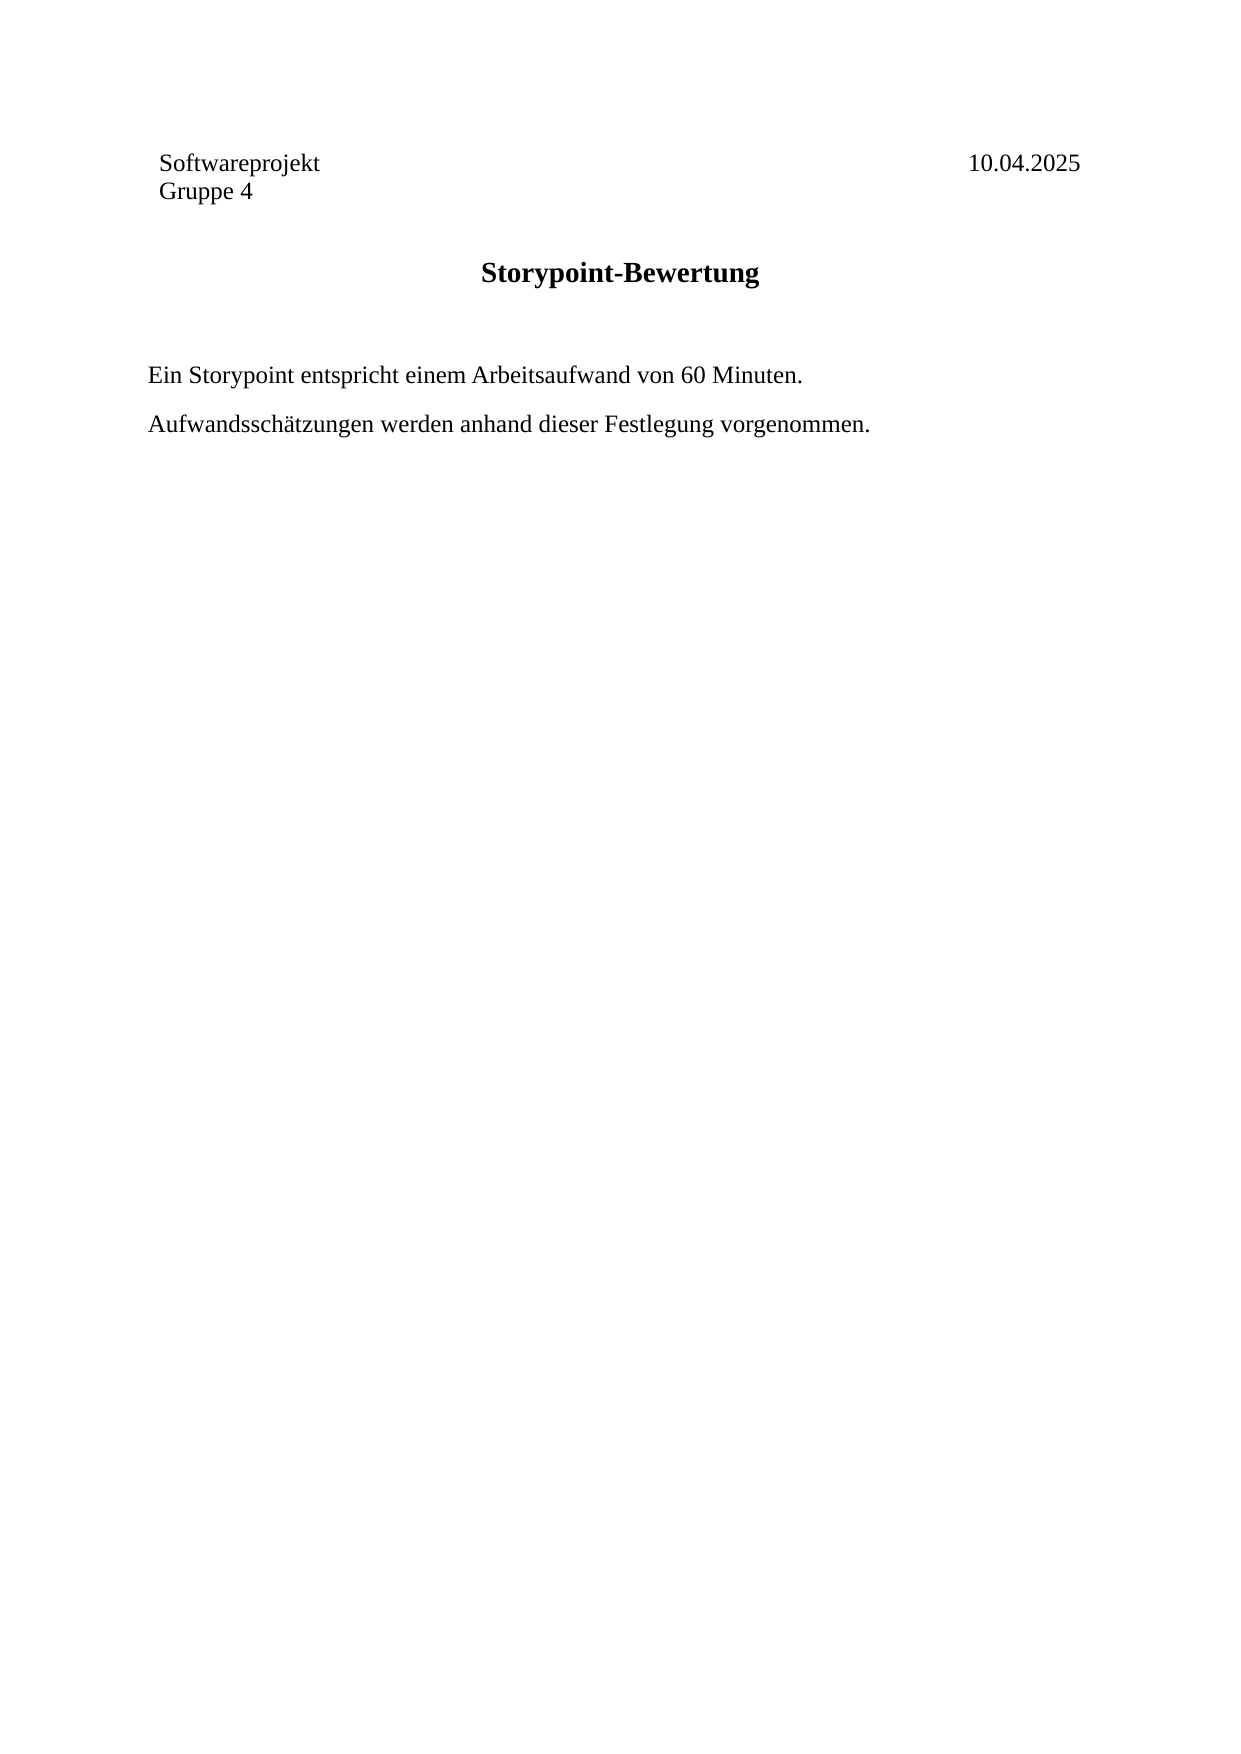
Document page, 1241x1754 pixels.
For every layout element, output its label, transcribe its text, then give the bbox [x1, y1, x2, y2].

text Storypoint-Bewertung [148, 255, 1093, 288]
text Ein Storypoint entspricht einem Arbeitsaufwand von 60 Minuten. [148, 360, 1093, 388]
table_header 10.04.2025 [620, 148, 1092, 205]
text Aufwandsschätzungen werden anhand dieser Festlegung vorgenommen. [148, 409, 1093, 438]
table_header Softwareprojekt Gruppe 4 [148, 148, 619, 205]
